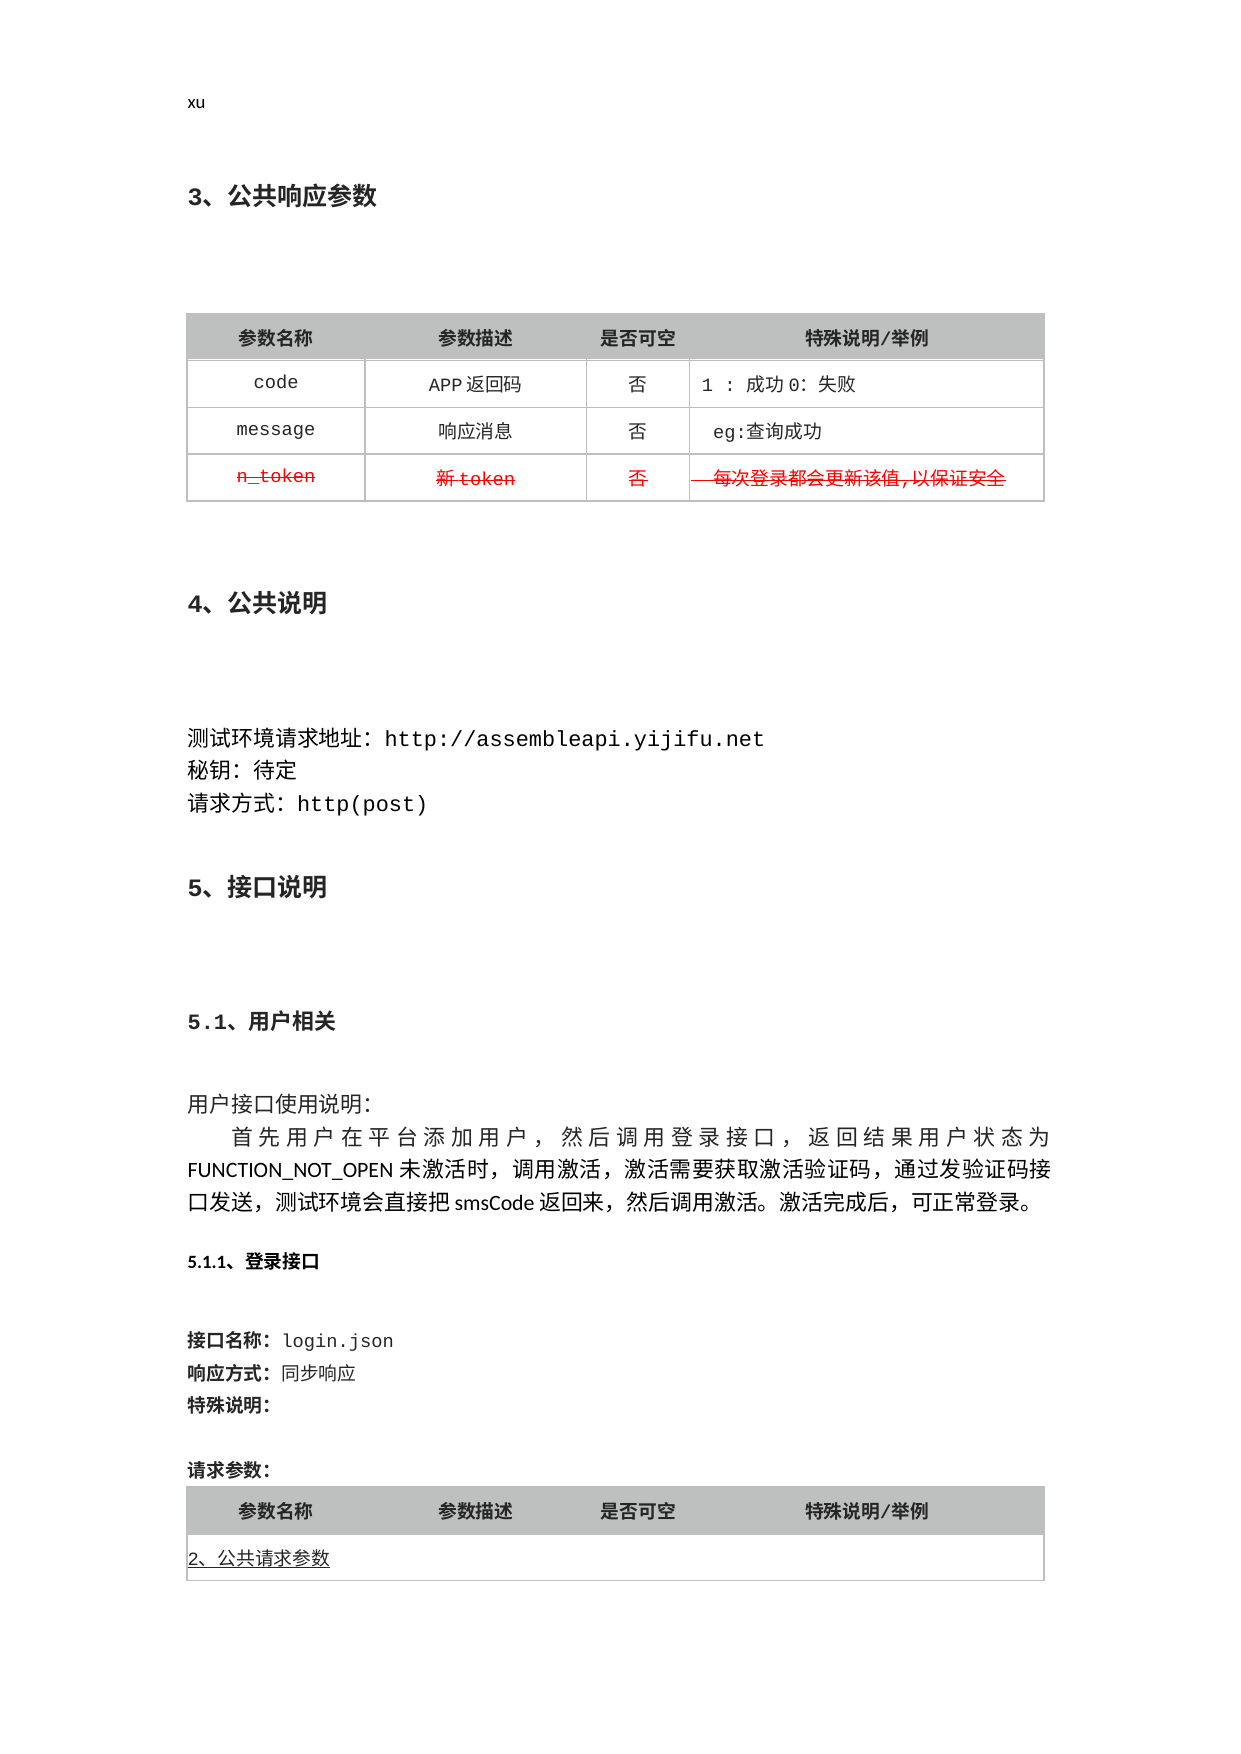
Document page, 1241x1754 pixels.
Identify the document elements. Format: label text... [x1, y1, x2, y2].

text 用户接口使用说明： [187, 1087, 1053, 1119]
table_cell code [188, 361, 364, 406]
text 请求方式：http(post) [187, 785, 1053, 818]
subtitle 3、公共响应参数 [187, 162, 1053, 227]
text 秘钥：待定 [187, 753, 1053, 785]
table_cell APP返回码 [366, 361, 586, 406]
text 测试环境请求地址：http://assembleapi.yijifu.net [187, 720, 1053, 753]
subtitle 5.1.1、登录接口 [187, 1244, 1053, 1277]
table_cell 1 : 成功 0：失败 [690, 361, 1043, 406]
text 特殊说明： [187, 1388, 1053, 1421]
table_header 是否可空 [587, 1488, 689, 1533]
subtitle 5、接口说明 [187, 853, 1053, 918]
table_cell 每次登录都会更新该值,以保证安全 [690, 455, 1043, 500]
table_header 是否可空 [587, 314, 689, 359]
table_header 参数描述 [366, 314, 586, 359]
table_cell 新token [366, 455, 586, 500]
table_cell 否 [587, 408, 689, 453]
table_cell message [188, 408, 364, 453]
text 响应方式：同步响应 [187, 1356, 1053, 1388]
text 首先用户在平台添加用户，然后调用登录接口，返回结果用户状态为FUNCTION_NOT_OPEN 未激活时，调用激活，激活需要获取激活验证码，通过发验证码接口发送，测试环境会直接把smsCode返回来，然后调用激活。激活完成后，可正常登录。 [187, 1119, 1053, 1217]
subtitle 4、公共说明 [187, 570, 1053, 635]
table_header 参数名称 [188, 314, 364, 359]
table_cell 否 [587, 455, 689, 500]
table_cell 响应消息 [366, 408, 586, 453]
table_header 特殊说明/举例 [690, 1488, 1043, 1533]
table_cell eg:查询成功 [690, 408, 1043, 453]
table_cell 2、公共请求参数 [188, 1535, 1043, 1580]
text 接口名称：login.json [187, 1323, 1053, 1356]
table_cell 否 [587, 361, 689, 406]
subtitle 5.1、用户相关 [187, 1004, 1053, 1037]
table_cell n_token [188, 455, 364, 500]
text 请求参数： [187, 1453, 1053, 1486]
table_header 参数描述 [366, 1488, 586, 1533]
table_header 特殊说明/举例 [690, 314, 1043, 359]
table_header 参数名称 [188, 1488, 364, 1533]
